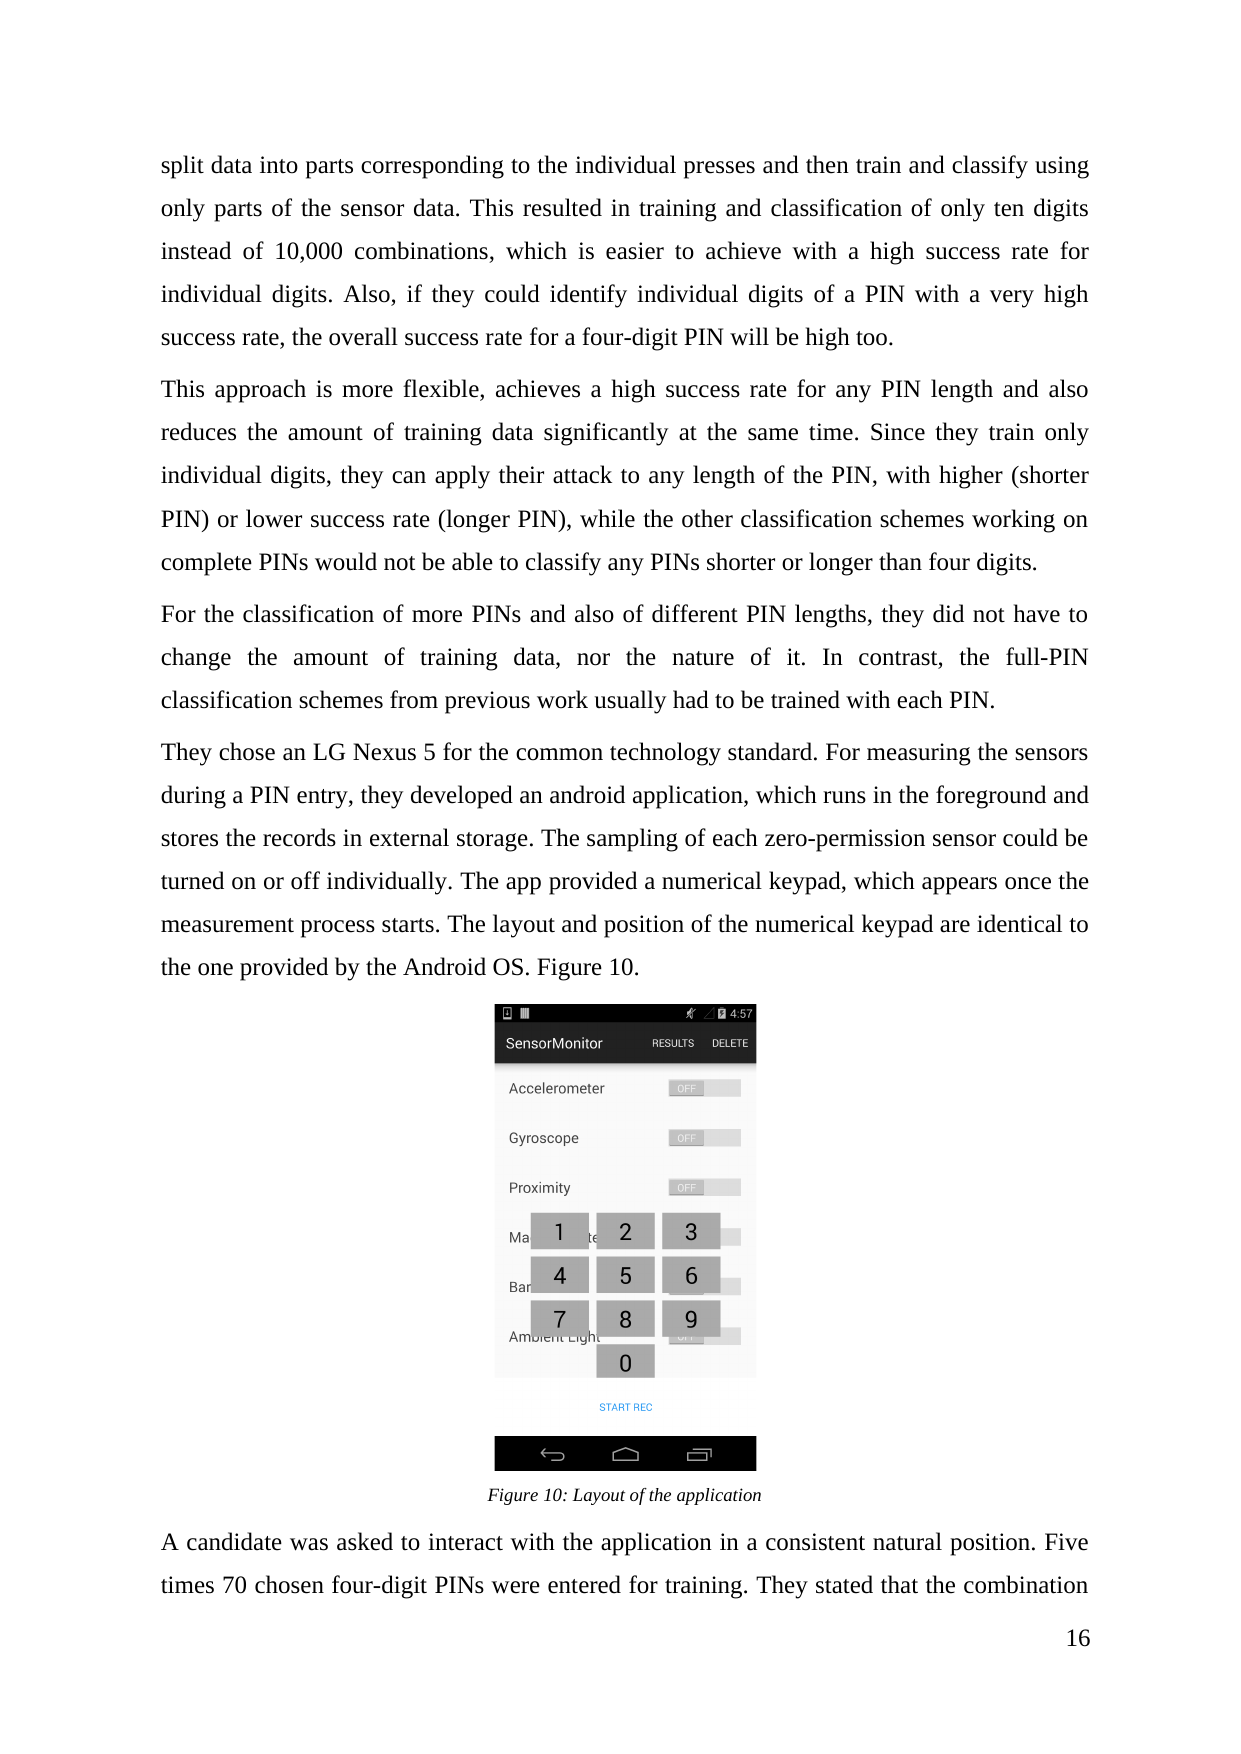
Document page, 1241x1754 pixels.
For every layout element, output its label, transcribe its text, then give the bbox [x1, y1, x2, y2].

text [161, 150, 1090, 351]
text For the classification of more PINs and also of different PIN lengths, they did not have to change the amount of training data, nor the nature of it. In contrast, the full-PIN classification schemes from previous work usually had to be trained with each PIN. [161, 599, 1090, 714]
text Figure 10: Layout of the application [161, 1484, 1090, 1506]
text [161, 1527, 1090, 1599]
text This approach is more flexible, achieves a high success rate for any PIN length and also reduces the amount of training data significantly at the same time. Since they train only individual digits, they can apply their attack to any length of the PIN, with higher (shorter PIN) or lower success rate (longer PIN), while the other classification schemes working on complete PINs would not be able to classify any PINs shorter or longer than four digits. [161, 374, 1090, 576]
text They chose an LG Nexus 5 for the common technology standard. For measuring the sensors during a PIN entry, they developed an android application, which runs in the foreground and stores the records in external storage. The sampling of each zero-permission sensor could be turned on or off individually. The app provided a numerical keypad, which appears once the measurement process starts. The layout and position of the numerical keypad are identical to the one provided by the Android OS. Figure 10. [161, 737, 1090, 981]
